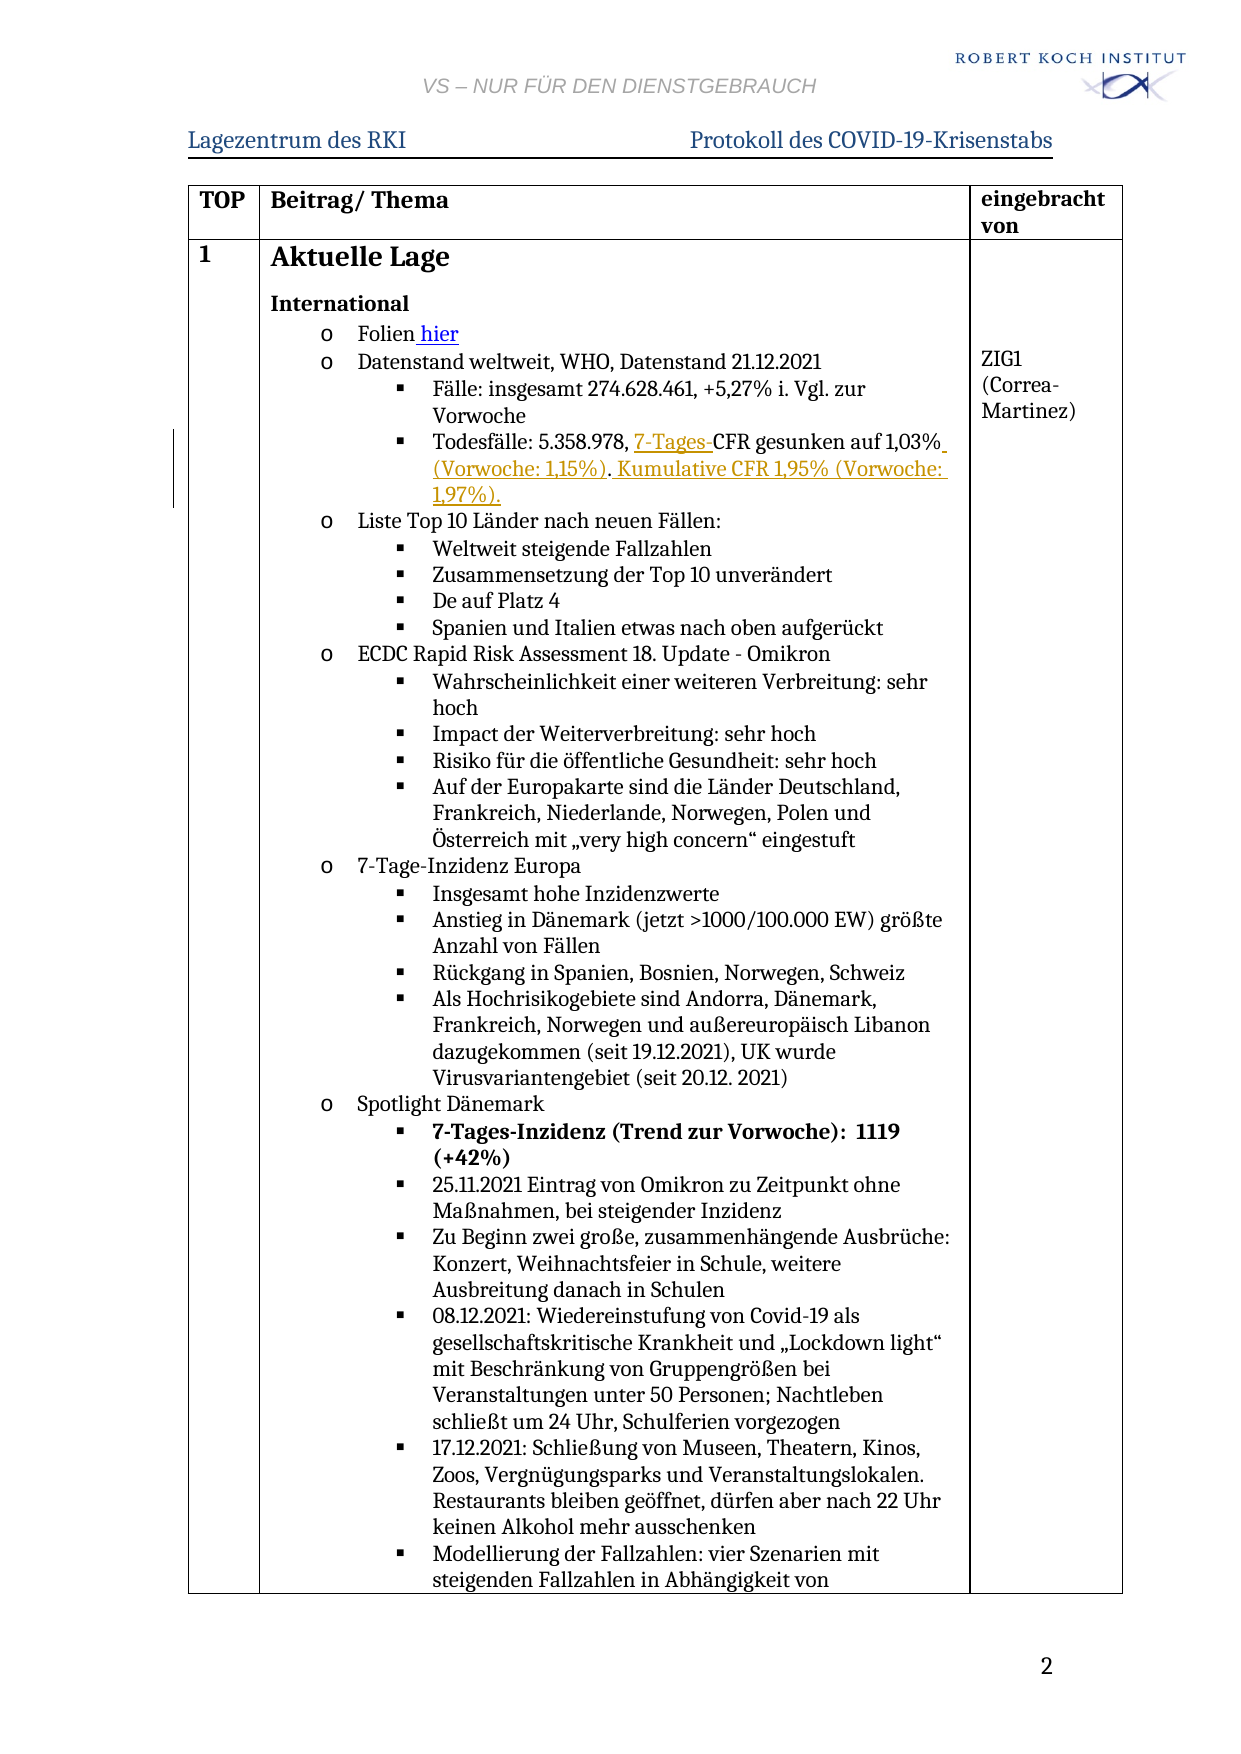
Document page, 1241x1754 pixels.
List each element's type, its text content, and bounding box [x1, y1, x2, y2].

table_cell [971, 240, 1122, 1593]
table_cell 1 [189, 240, 259, 1593]
table_header Beitrag/ Thema [260, 186, 969, 239]
picture [947, 28, 1207, 105]
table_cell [260, 240, 969, 1593]
table_header TOP [189, 186, 259, 239]
table_header eingebracht von [971, 186, 1122, 239]
